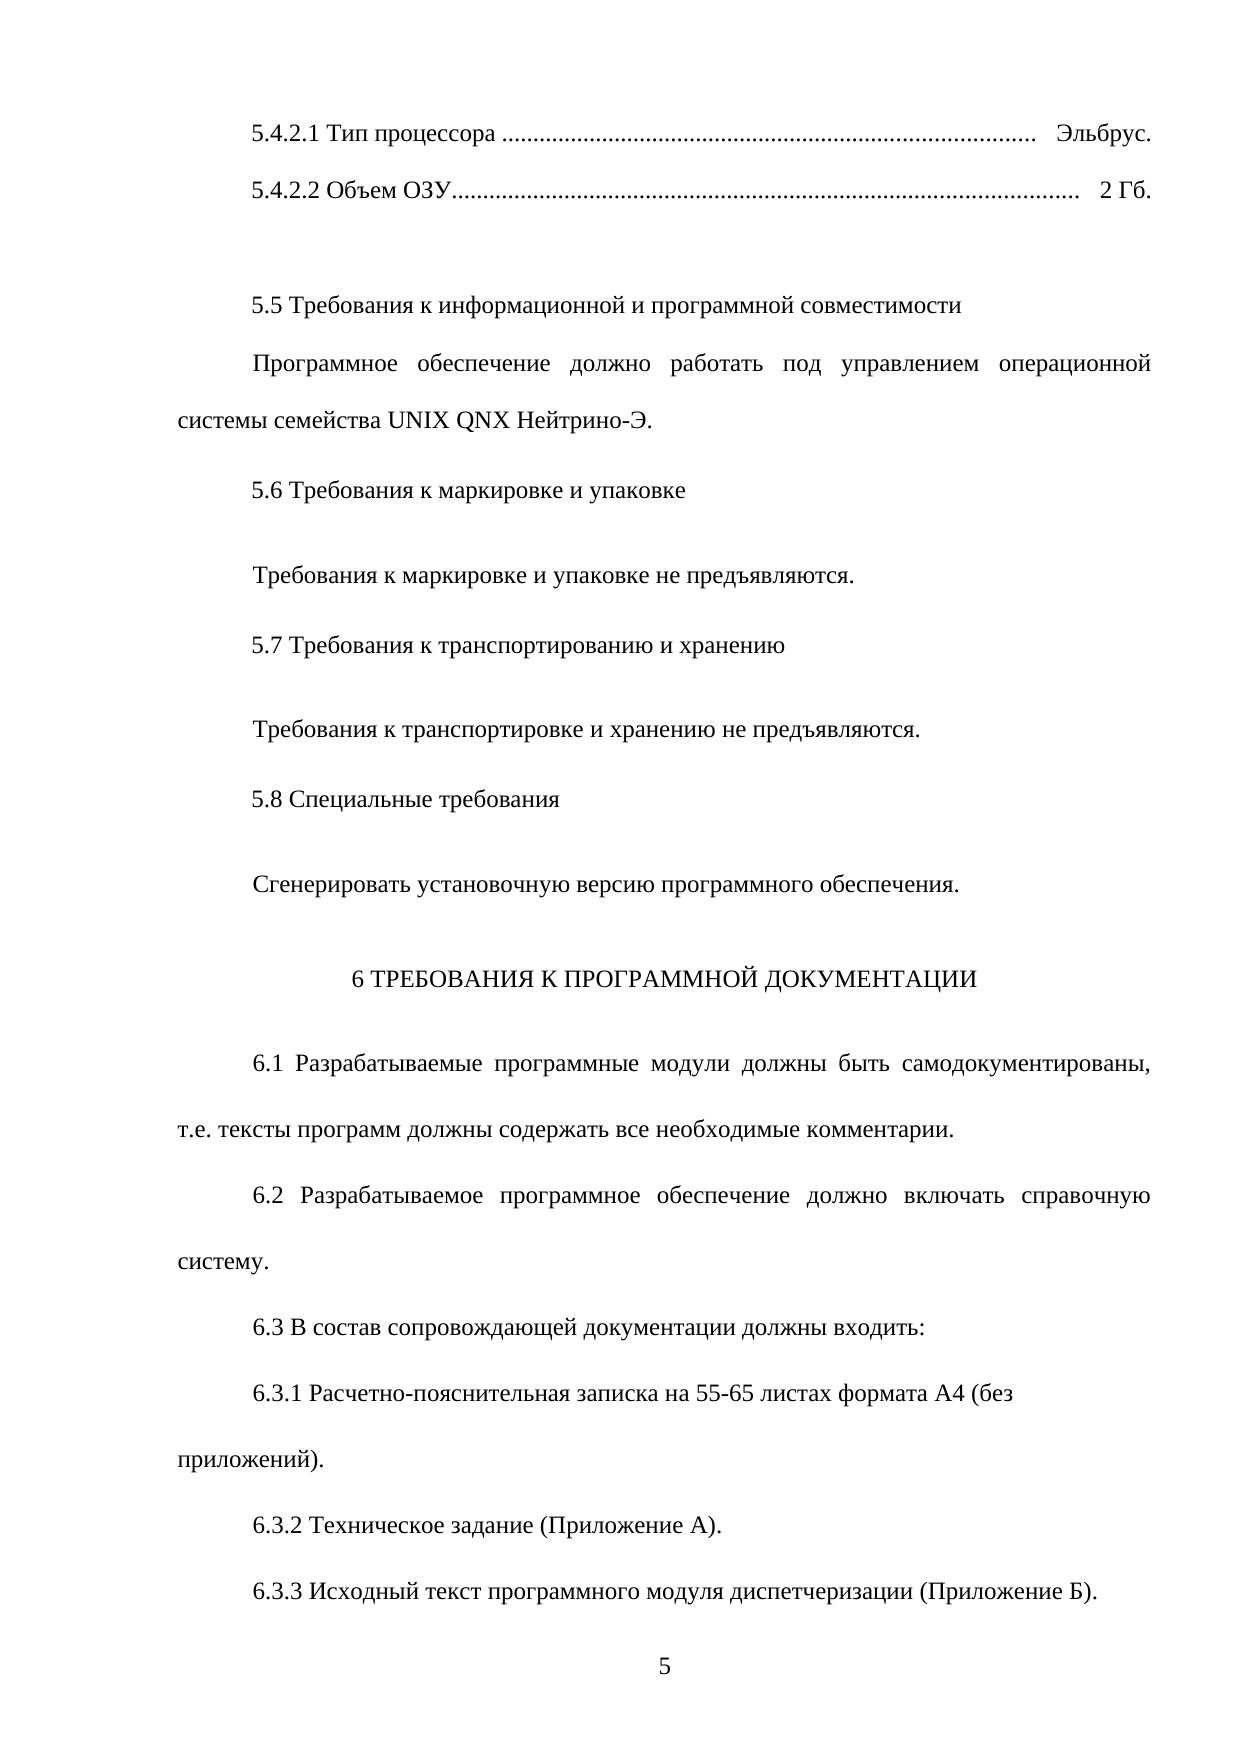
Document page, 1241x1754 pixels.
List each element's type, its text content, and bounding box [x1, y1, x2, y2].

text 6.3.1 Расчетно-пояснительная записка на 55-65 листах формата А4 (без приложений). [177, 1378, 1152, 1473]
text Требования к транспортировке и хранению не предъявляются. [252, 714, 1152, 743]
text 6.3.3 Исходный текст программного модуля диспетчеризации (Приложение Б). [252, 1576, 1152, 1605]
text 5.5 Требования к информационной и программной совместимости [251, 291, 1152, 319]
subtitle 5.8 Специальные требования [177, 784, 1152, 813]
text Программное обеспечение должно работать под управлением операционной системы семейства UNIX QNX Нейтрино-Э. [177, 348, 1152, 434]
subtitle 5.6 Требования к маркировке и упаковке [177, 476, 1152, 504]
text 5.4.2.1 Тип процессора Эльбрус. [251, 118, 1152, 147]
text 6.3.2 Техническое задание (Приложение A). [177, 1510, 1152, 1539]
text Требования к маркировке и упаковке не предъявляются. [252, 560, 1152, 589]
subtitle 5.7 Требования к транспортированию и хранению [177, 630, 1152, 659]
subtitle 6 Требования к программной документации [177, 964, 1152, 992]
text 6.1 Разрабатываемые программные модули должны быть самодокументированы, т.е. тексты программ должны содержать все необходимые комментарии. [177, 1048, 1152, 1143]
text Сгенерировать установочную версию программного обеспечения. [252, 869, 1152, 897]
text 6.3 В состав сопровождающей документации должны входить: [177, 1312, 1152, 1341]
text 5.4.2.2 Объем ОЗУ 2 Гб. [251, 176, 1152, 204]
text 6.2 Разрабатываемое программное обеспечение должно включать справочную систему. [177, 1180, 1152, 1275]
